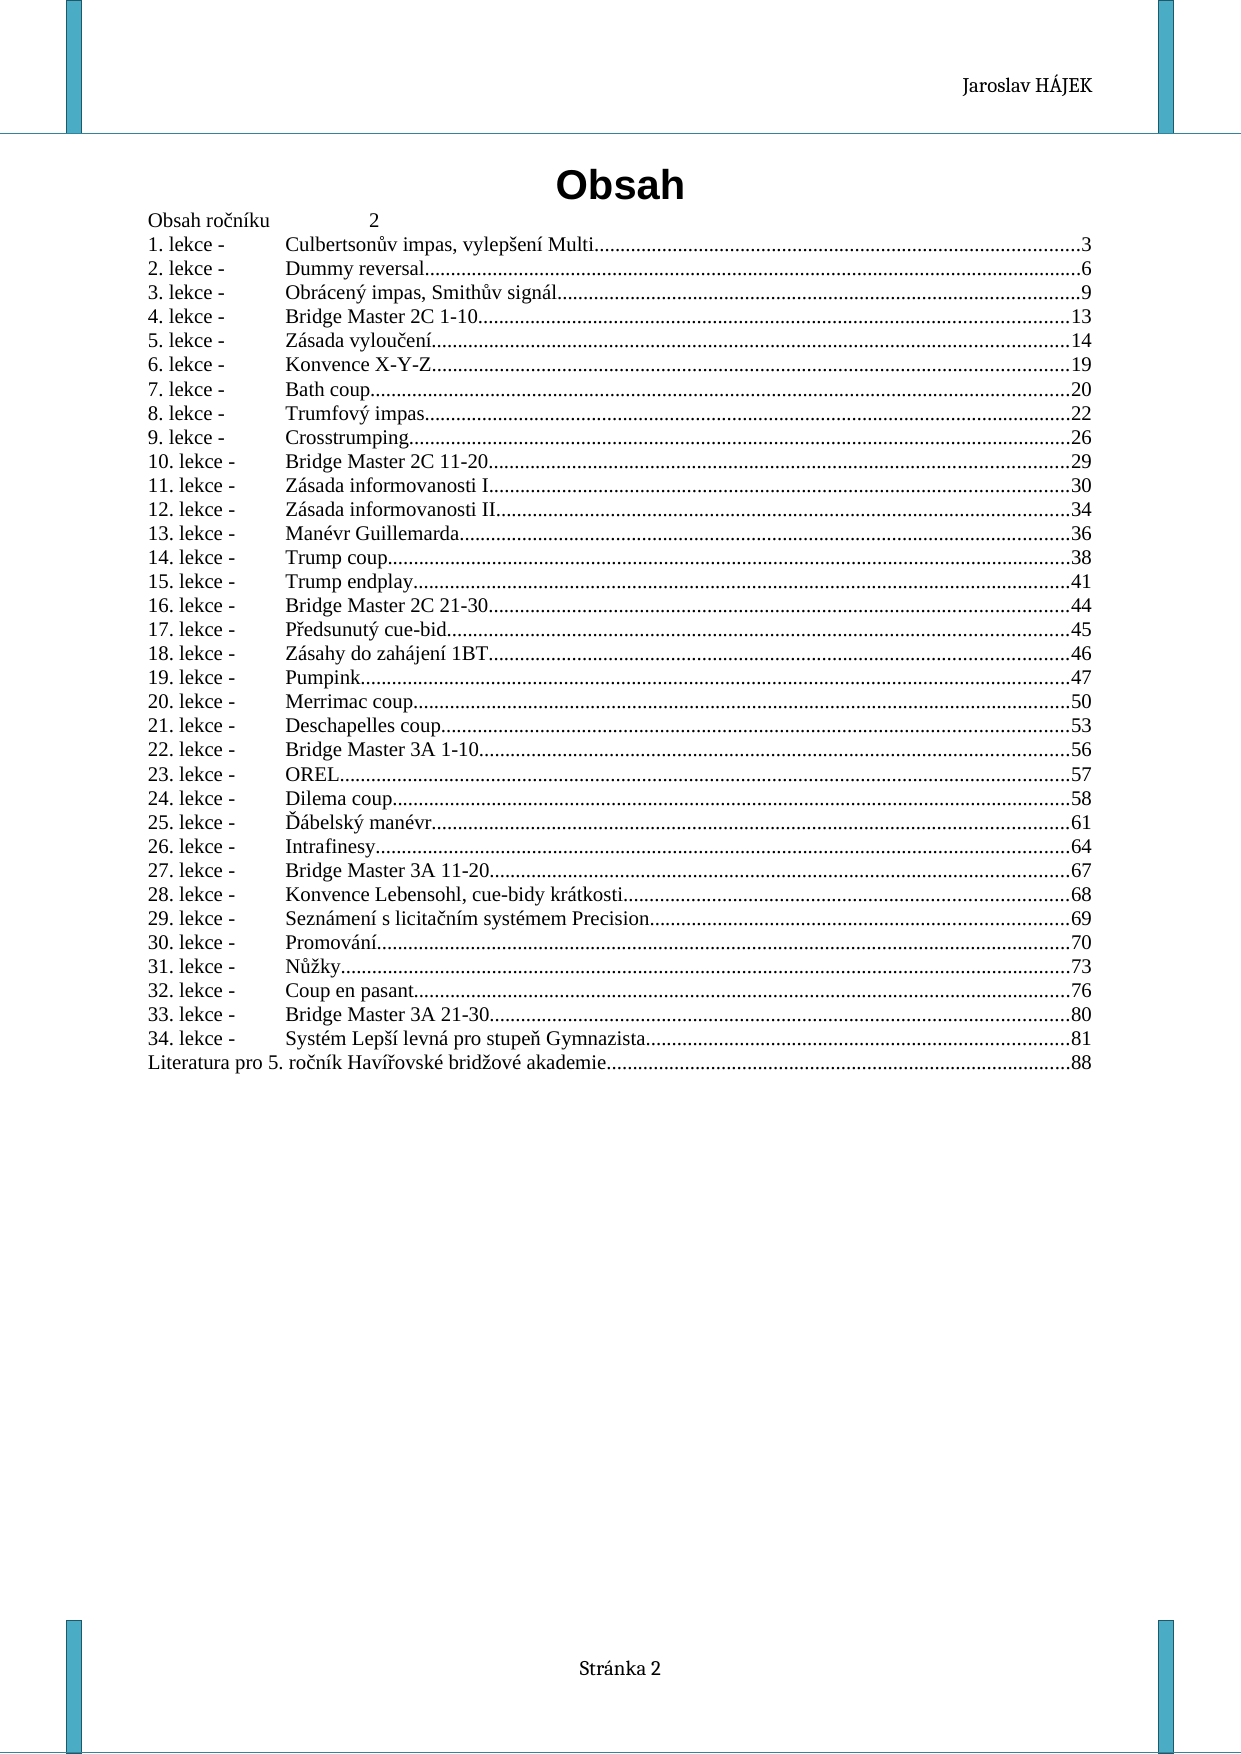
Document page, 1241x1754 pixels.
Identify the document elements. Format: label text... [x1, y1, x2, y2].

text 34. lekce - Systém Lepší levná pro stupeň Gymnazista 81 [148, 1026, 1093, 1050]
text 23. lekce - OREL 57 [148, 761, 1093, 786]
text 30. lekce - Promování 70 [148, 930, 1093, 954]
text Obsah ročníku 2 [148, 208, 1093, 232]
text 3. lekce - Obrácený impas, Smithův signál 9 [148, 280, 1093, 304]
text 14. lekce - Trump coup 38 [148, 545, 1093, 569]
text Obsah [148, 160, 1093, 208]
text 22. lekce - Bridge Master 3A 1-10 56 [148, 737, 1093, 761]
text 7. lekce - Bath coup 20 [148, 376, 1093, 401]
text 12. lekce - Zásada informovanosti II 34 [148, 497, 1093, 521]
text 25. lekce - Ďábelský manévr 61 [148, 809, 1093, 834]
text 19. lekce - Pumpink 47 [148, 665, 1093, 689]
text 11. lekce - Zásada informovanosti I 30 [148, 473, 1093, 497]
text 27. lekce - Bridge Master 3A 11-20 67 [148, 858, 1093, 882]
text 33. lekce - Bridge Master 3A 21-30 80 [148, 1002, 1093, 1026]
text 29. lekce - Seznámení s licitačním systémem Precision 69 [148, 906, 1093, 930]
text 15. lekce - Trump endplay 41 [148, 569, 1093, 593]
text 1. lekce - Culbertsonův impas, vylepšení Multi 3 [148, 232, 1093, 256]
text 21. lekce - Deschapelles coup 53 [148, 713, 1093, 737]
text Literatura pro 5. ročník Havířovské bridžové akademie 88 [148, 1050, 1093, 1074]
text 26. lekce - Intrafinesy 64 [148, 834, 1093, 858]
text 32. lekce - Coup en pasant 76 [148, 978, 1093, 1002]
text 9. lekce - Crosstrumping 26 [148, 424, 1093, 449]
text 10. lekce - Bridge Master 2C 11-20 29 [148, 449, 1093, 473]
text 8. lekce - Trumfový impas 22 [148, 401, 1093, 424]
text 5. lekce - Zásada vyloučení 14 [148, 328, 1093, 352]
text 2. lekce - Dummy reversal 6 [148, 256, 1093, 280]
text 16. lekce - Bridge Master 2C 21-30 44 [148, 593, 1093, 617]
text 18. lekce - Zásahy do zahájení 1BT 46 [148, 641, 1093, 665]
text 28. lekce - Konvence Lebensohl, cue-bidy krátkosti 68 [148, 882, 1093, 906]
text 4. lekce - Bridge Master 2C 1-10 13 [148, 304, 1093, 328]
text 20. lekce - Merrimac coup 50 [148, 689, 1093, 713]
text 24. lekce - Dilema coup 58 [148, 786, 1093, 809]
text 13. lekce - Manévr Guillemarda 36 [148, 521, 1093, 545]
text 31. lekce - Nůžky 73 [148, 954, 1093, 978]
text 6. lekce - Konvence X-Y-Z 19 [148, 352, 1093, 376]
text 17. lekce - Předsunutý cue-bid 45 [148, 617, 1093, 641]
